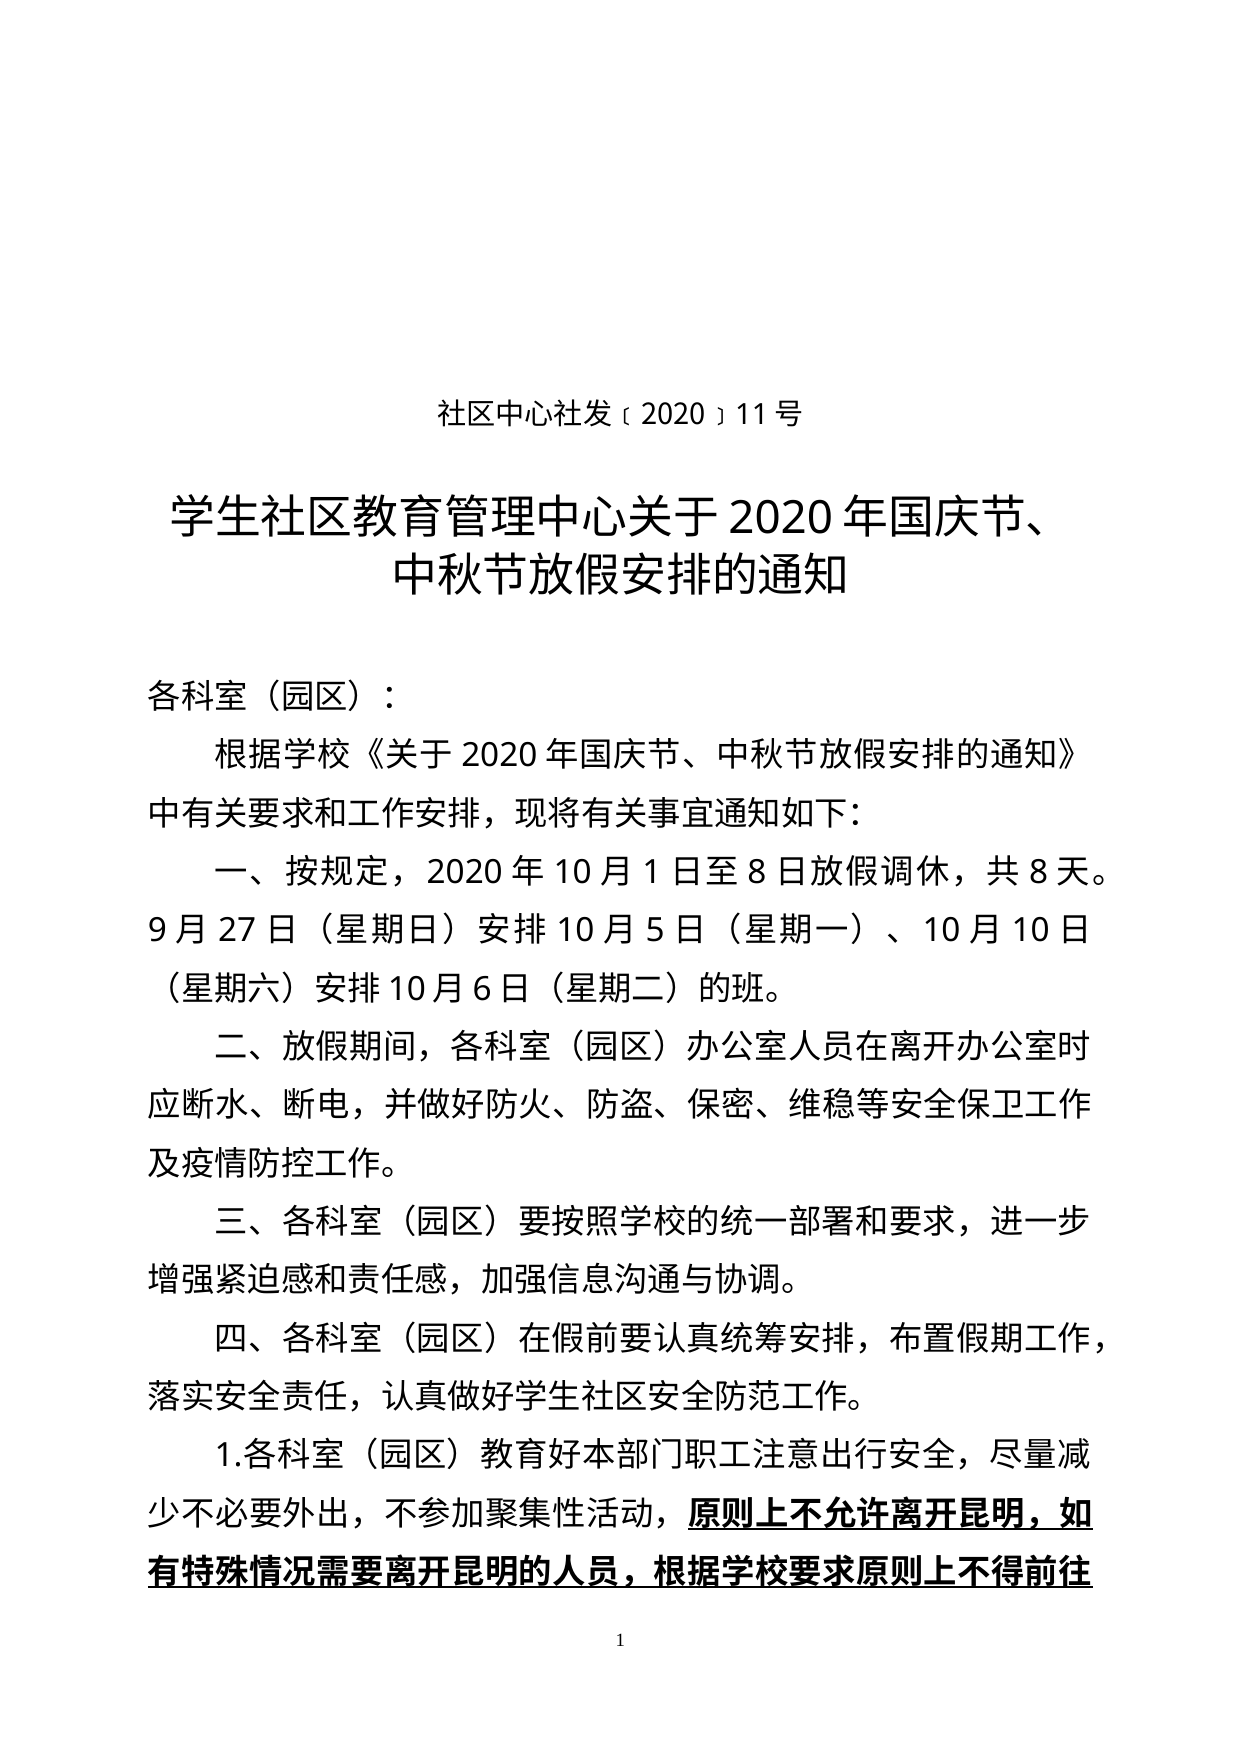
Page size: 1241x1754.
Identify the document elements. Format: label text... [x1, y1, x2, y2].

text 各科室（园区）： [148, 662, 1092, 720]
text 二、放假期间，各科室（园区）办公室人员在离开办公室时应断水、断电，并做好防火、防盗、保密、维稳等安全保卫工作及疫情防控工作。 [148, 1012, 1092, 1187]
text 社区中心社发﹝2020﹞11号 [148, 390, 1092, 433]
text 学生社区教育管理中心关于2020年国庆节、中秋节放假安排的通知 [148, 487, 1092, 603]
text 三、各科室（园区）要按照学校的统一部署和要求，进一步增强紧迫感和责任感，加强信息沟通与协调。 [148, 1187, 1092, 1303]
text 一、按规定，2020年10月1日至8日放假调休，共8天。9月27日（星期日）安排10月5日（星期一）、10月10日（星期六）安排10月6日（星期二）的班。 [148, 837, 1092, 1012]
text 四、各科室（园区）在假前要认真统筹安排，布置假期工作，落实安全责任，认真做好学生社区安全防范工作。 [148, 1303, 1092, 1420]
text 根据学校《关于2020年国庆节、中秋节放假安排的通知》中有关要求和工作安排，现将有关事宜通知如下： [148, 720, 1092, 837]
